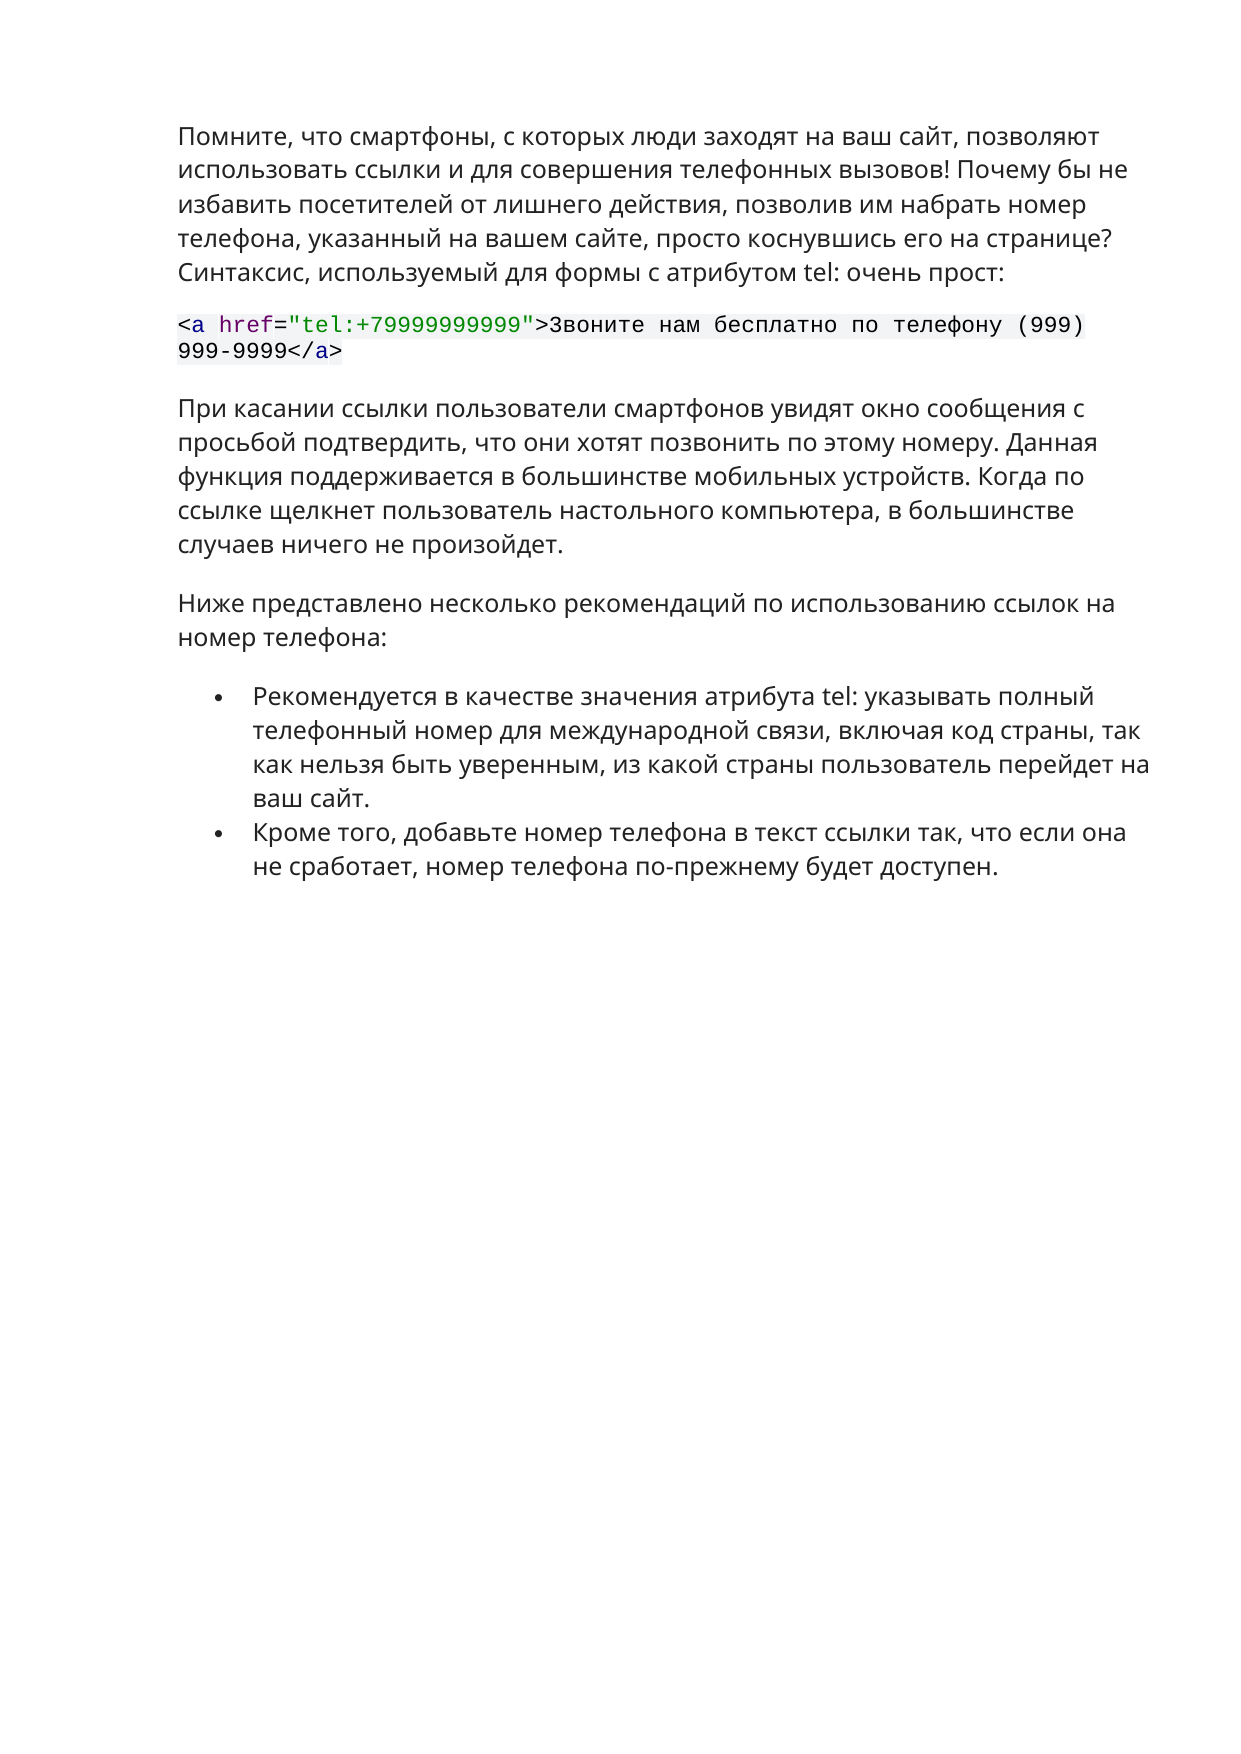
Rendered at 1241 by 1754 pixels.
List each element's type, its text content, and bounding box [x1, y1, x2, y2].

list Рекомендуется в качестве значения атрибута tel: указывать полный телефонный номер для международной связи, включая код страны, так как нельзя быть уверенным, из какой страны пользователь перейдет на ваш сайт. [215, 679, 1152, 815]
text Ниже представлено несколько рекомендаций по использованию ссылок на номер телефона: [177, 586, 1152, 654]
text Помните, что смартфоны, с которых люди заходят на ваш сайт, позволяют использовать ссылки и для совершения телефонных вызовов! Почему бы не избавить посетителей от лишнего действия, позволив им набрать номер телефона, указанный на вашем сайте, просто коснувшись его на странице? Синтаксис, используемый для формы с атрибутом tel: очень прост: [177, 118, 1152, 288]
text <a href="tel:+79999999999">3воните нам бесплатно по телефону (999) 999-9999</a> [177, 313, 1152, 365]
text При касании ссылки пользователи смартфонов увидят окно сообщения с просьбой подтвердить, что они хотят позвонить по этому номеру. Данная функция поддерживается в большинстве мобильных устройств. Когда по ссылке щелкнет пользователь настольного компьютера, в большинстве случаев ничего не произойдет. [177, 390, 1152, 561]
list Кроме того, добавьте номер телефона в текст ссылки так, что если она не сработает, номер телефона по-прежнему будет доступен. [215, 815, 1152, 883]
